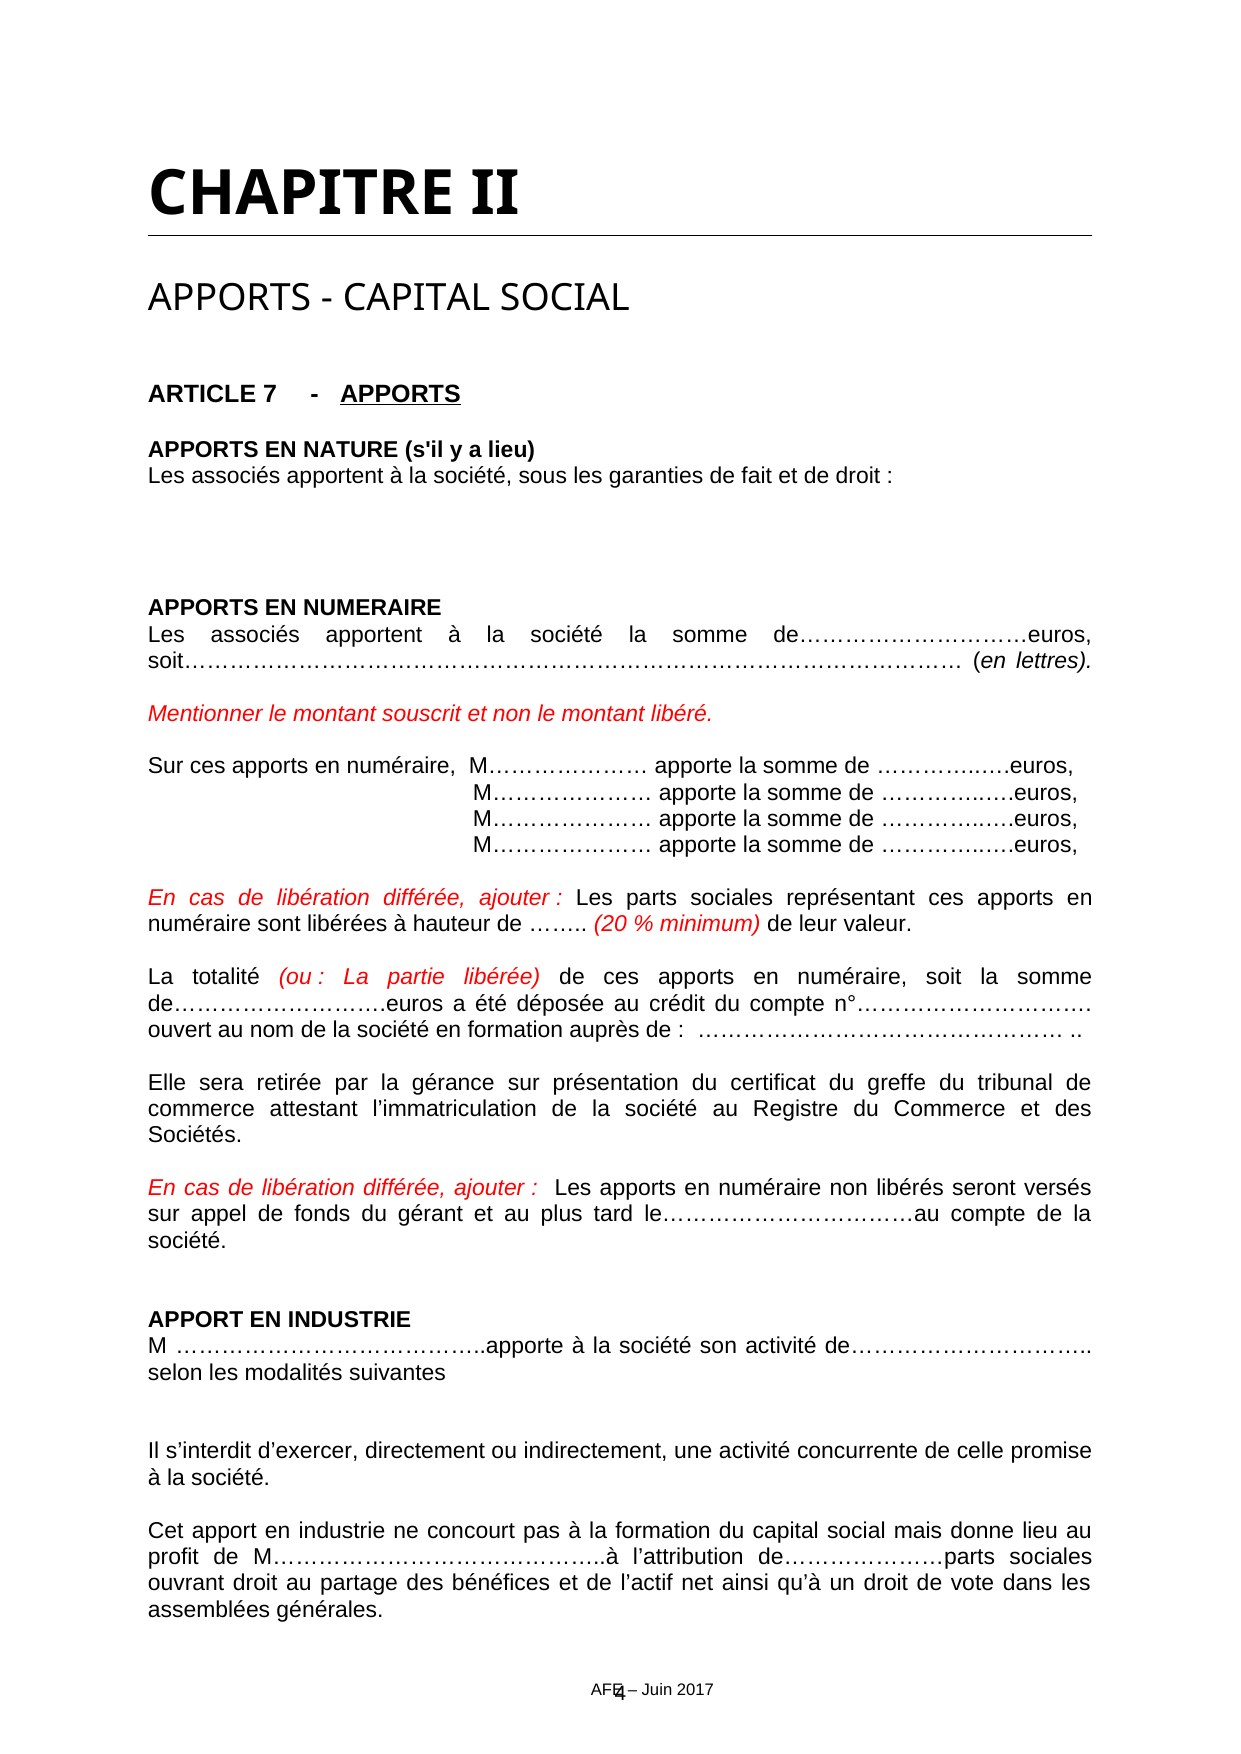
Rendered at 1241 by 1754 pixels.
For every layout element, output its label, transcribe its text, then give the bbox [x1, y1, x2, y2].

text Il s’interdit d’exercer, directement ou indirectement, une activité concurrente de celle promise à la société. [148, 1437, 1092, 1490]
text Sur ces apports en numéraire, M………………… apporte la somme de …………..….euros, [148, 752, 1092, 779]
text M………………… apporte la somme de …………..….euros, [148, 805, 1092, 831]
text Article 7 - APPORTS [148, 378, 1092, 407]
text M …………………………………..apporte à la société son activité de………………………….. selon les modalités suivantes [148, 1332, 1092, 1385]
text M………………… apporte la somme de …………..….euros, [148, 779, 1092, 805]
text APPORT EN INDUSTRIE [148, 1306, 1092, 1332]
text Elle sera retirée par la gérance sur présentation du certificat du greffe du tribunal de commerce attestant l’immatriculation de la société au Registre du Commerce et des Sociétés. [148, 1068, 1092, 1148]
text En cas de libération différée, ajouter : Les parts sociales représentant ces apports en numéraire sont libérées à hauteur de …….. (20 % minimum) de leur valeur. [148, 884, 1092, 937]
text Cet apport en industrie ne concourt pas à la formation du capital social mais donne lieu au profit de M……………………………………..à l’attribution de…………………parts sociales ouvrant droit au partage des bénéfices et de l’actif net ainsi qu’à un droit de vote dans les assemblées générales. [148, 1517, 1092, 1622]
text Les associés apportent à la société la somme de…………………………euros, soit………………………………………………………………………………………… (en lettres). Mentionner le montant souscrit et non le montant libéré. [148, 621, 1092, 726]
text CHAPITRE II [148, 148, 1092, 235]
text APPORTS - CAPITAL SOCIAL [148, 270, 1092, 321]
text APPORTS EN NATURE (s'il y a lieu) [148, 436, 1092, 462]
text APPORTS EN NUMERAIRE [148, 594, 1092, 621]
text M………………… apporte la somme de …………..….euros, [148, 831, 1092, 884]
text En cas de libération différée, ajouter : Les apports en numéraire non libérés seront versés sur appel de fonds du gérant et au plus tard le……………………………au compte de la société. [148, 1148, 1092, 1253]
text La totalité (ou : La partie libérée) de ces apports en numéraire, soit la somme de……………………….euros a été déposée au crédit du compte n°…………………………. ouvert au nom de la société en formation auprès de : ………………………………………… .. [148, 937, 1092, 1042]
text Les associés apportent à la société, sous les garanties de fait et de droit : [148, 462, 1092, 489]
